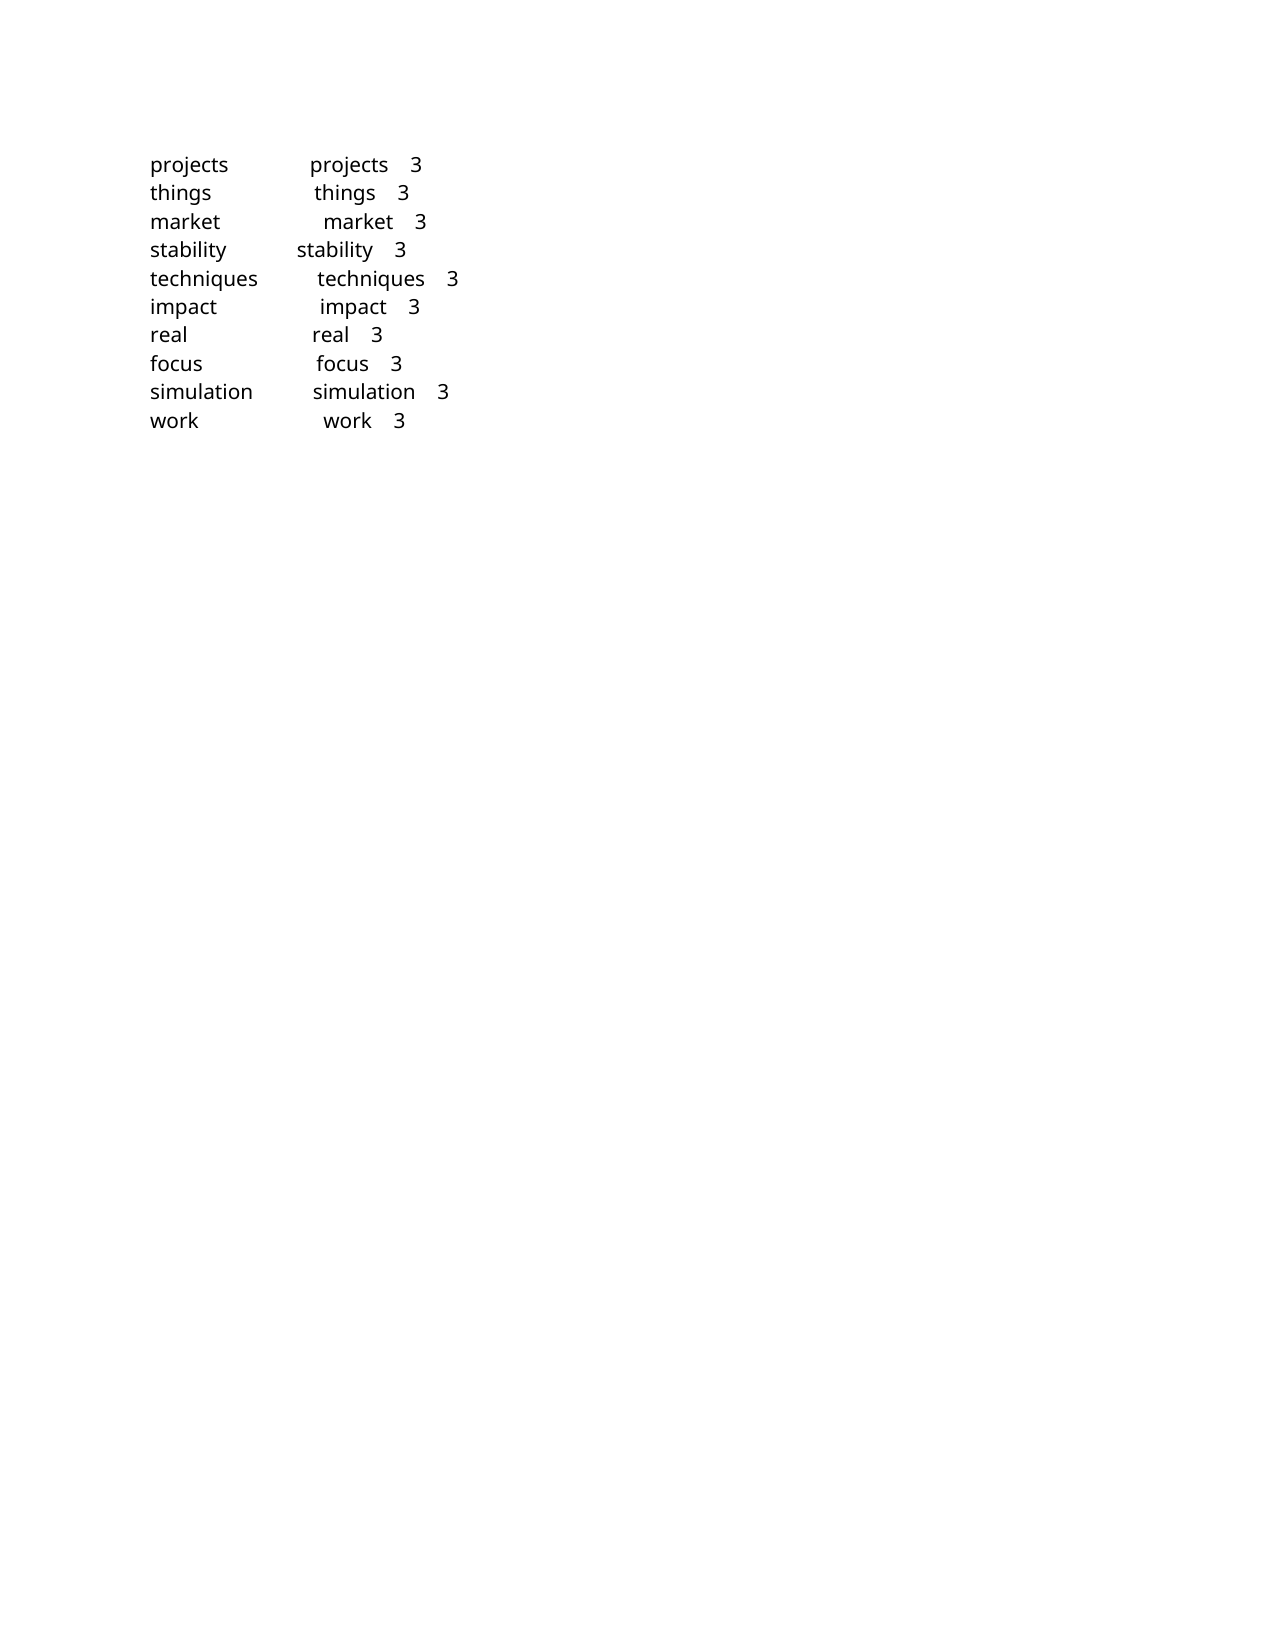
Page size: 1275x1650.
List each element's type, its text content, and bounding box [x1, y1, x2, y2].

text stability stability 3 [150, 235, 1125, 264]
text projects projects 3 [150, 150, 1125, 178]
text work work 3 [150, 406, 1125, 434]
text real real 3 [150, 321, 1125, 349]
text market market 3 [150, 207, 1125, 235]
text focus focus 3 [150, 349, 1125, 377]
text impact impact 3 [150, 292, 1125, 321]
text things things 3 [150, 178, 1125, 207]
text simulation simulation 3 [150, 377, 1125, 406]
text techniques techniques 3 [150, 264, 1125, 292]
